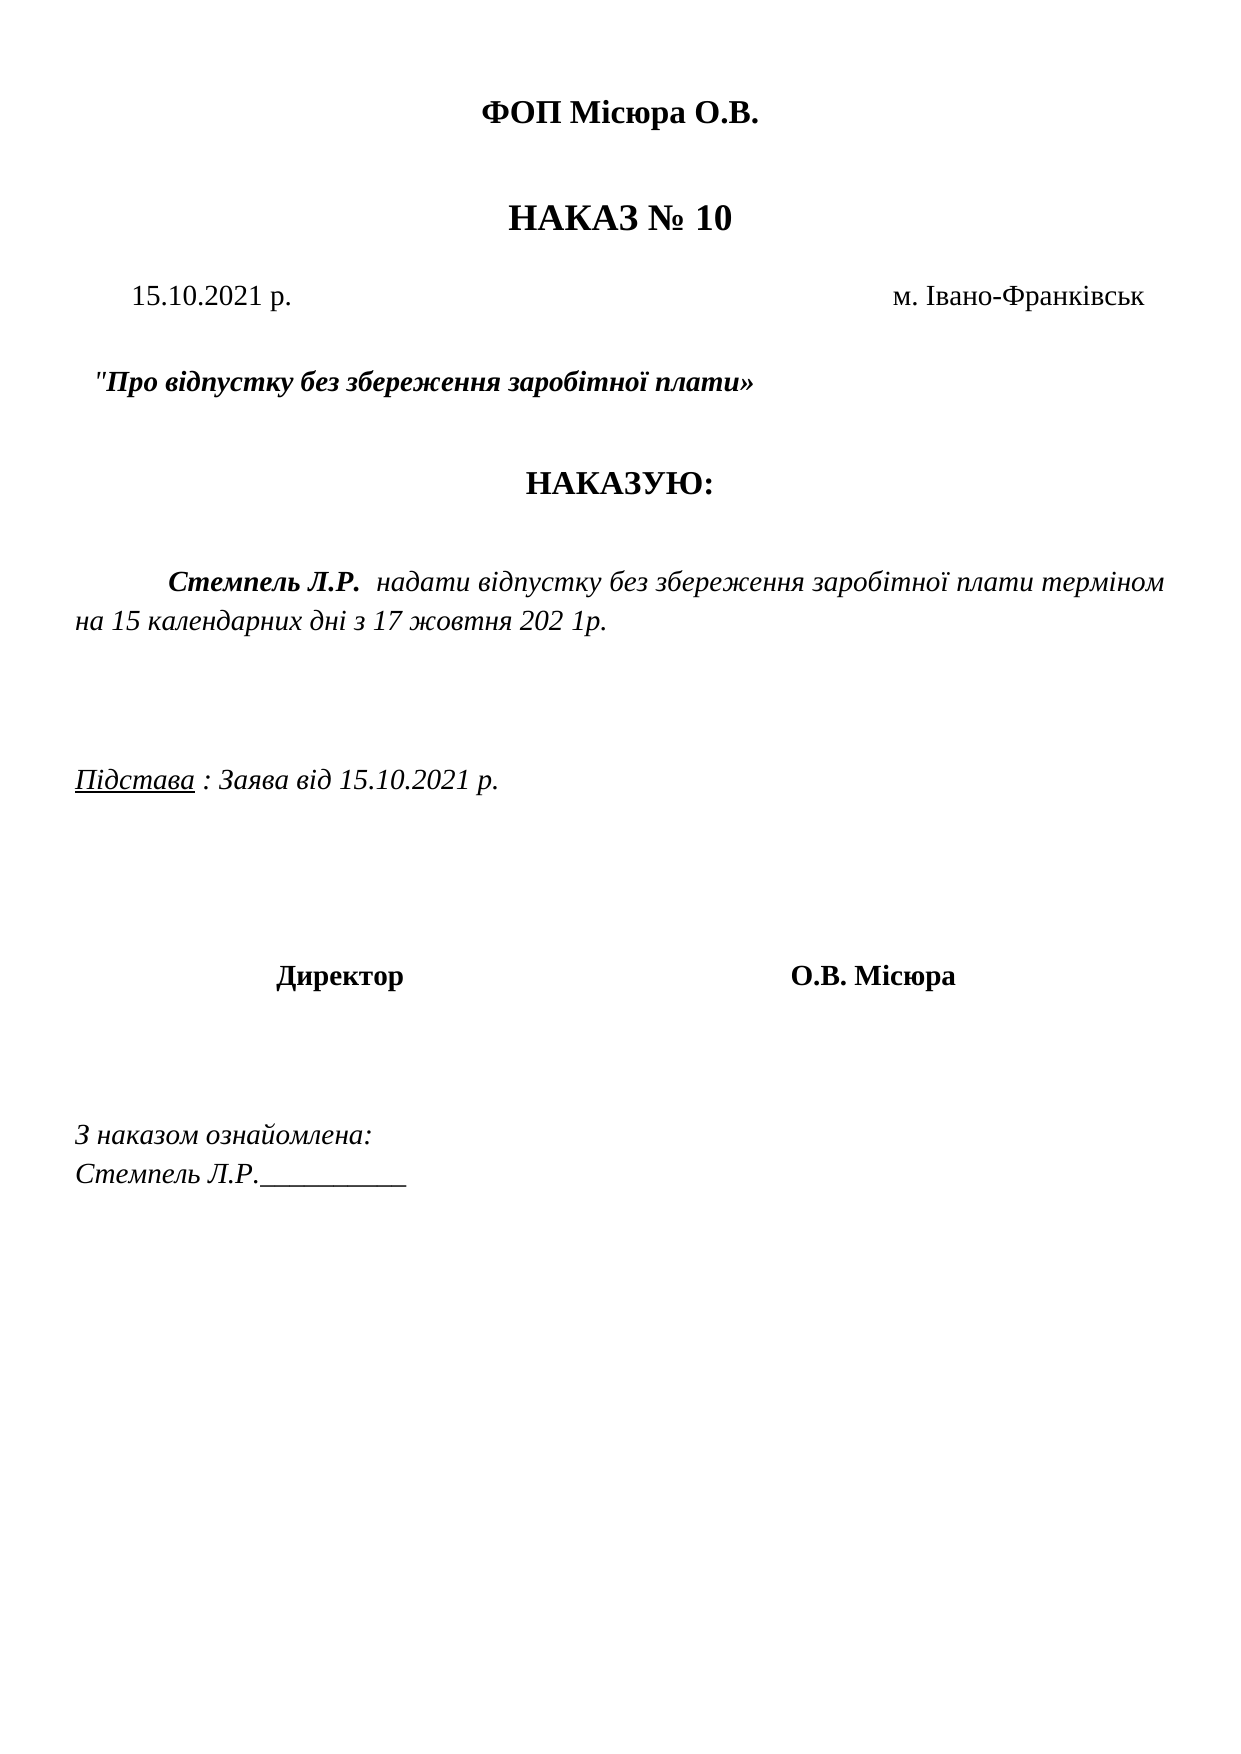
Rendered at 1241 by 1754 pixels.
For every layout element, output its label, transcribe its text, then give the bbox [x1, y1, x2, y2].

text Стемпель Л.Р.__________ [75, 1156, 1165, 1189]
text НАКАЗУЮ: [75, 463, 1165, 501]
text З наказом ознайомлена: [75, 1117, 1165, 1151]
text 15.10.2021 р. м. Івано-Франківськ [75, 278, 1165, 312]
text Директор О.В. Місюра [75, 958, 1165, 992]
text "Про відпустку без збереження заробітної плати» [75, 364, 1165, 398]
text Підстава : Заява від 15.10.2021 р. [75, 762, 1165, 796]
text Стемпель Л.Р. надати відпустку без збереження заробітної плати терміном на 15 календарних дні з 17 жовтня 202 1р. [75, 564, 1165, 636]
text ФОП Місюра О.В. [75, 92, 1165, 130]
subtitle НАКАЗ № 10 [75, 196, 1165, 239]
